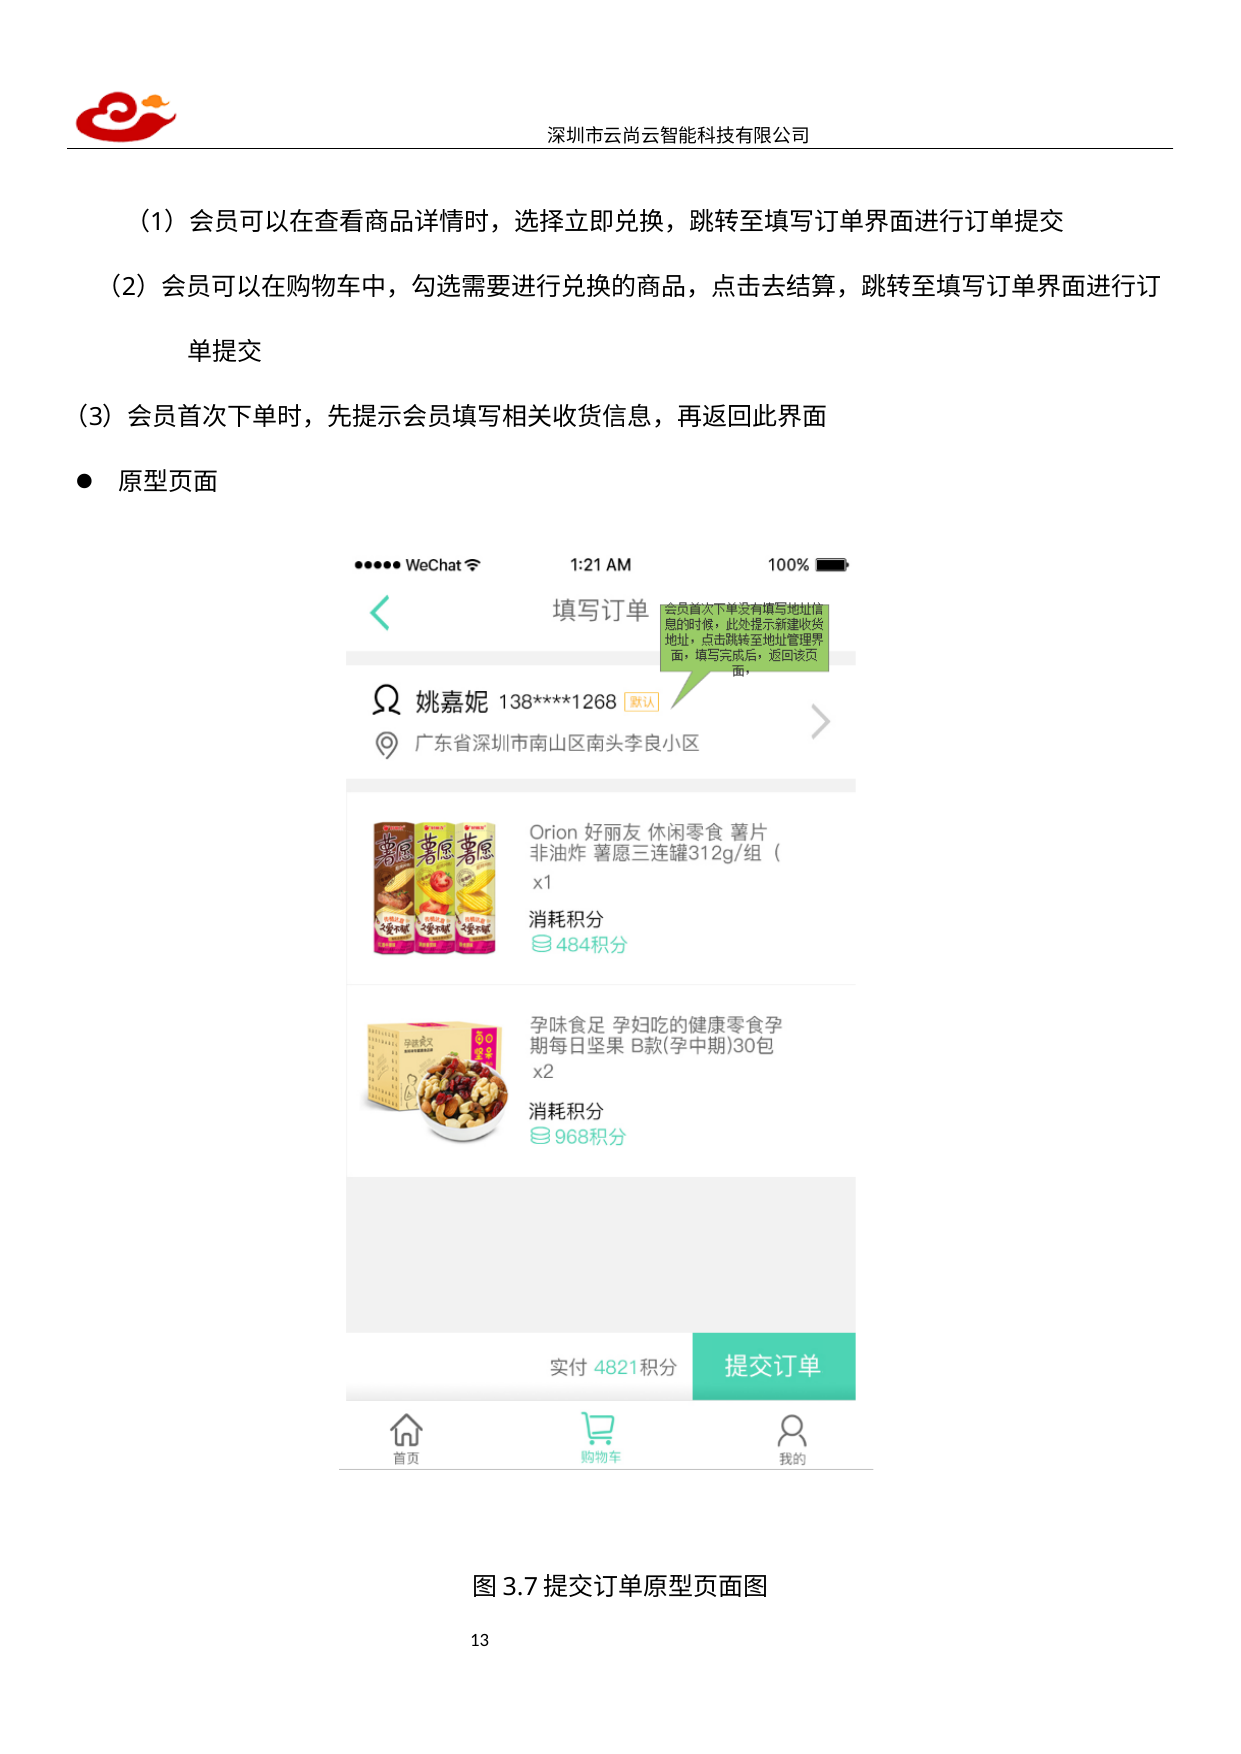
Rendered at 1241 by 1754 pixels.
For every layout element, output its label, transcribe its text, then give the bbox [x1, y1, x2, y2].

text 图3.7提交订单原型页面图 [75, 1552, 1165, 1617]
picture [339, 525, 874, 1470]
picture [75, 90, 177, 143]
list （2）会员可以在购物车中，勾选需要进行兑换的商品，点击去结算，跳转至填写订单界面进行订单提交 [75, 252, 1165, 382]
list （3）会员首次下单时，先提示会员填写相关收货信息，再返回此界面 [37, 382, 1165, 447]
list 原型页面 [75, 447, 1165, 512]
list （1）会员可以在查看商品详情时，选择立即兑换，跳转至填写订单界面进行订单提交 [75, 187, 1165, 252]
